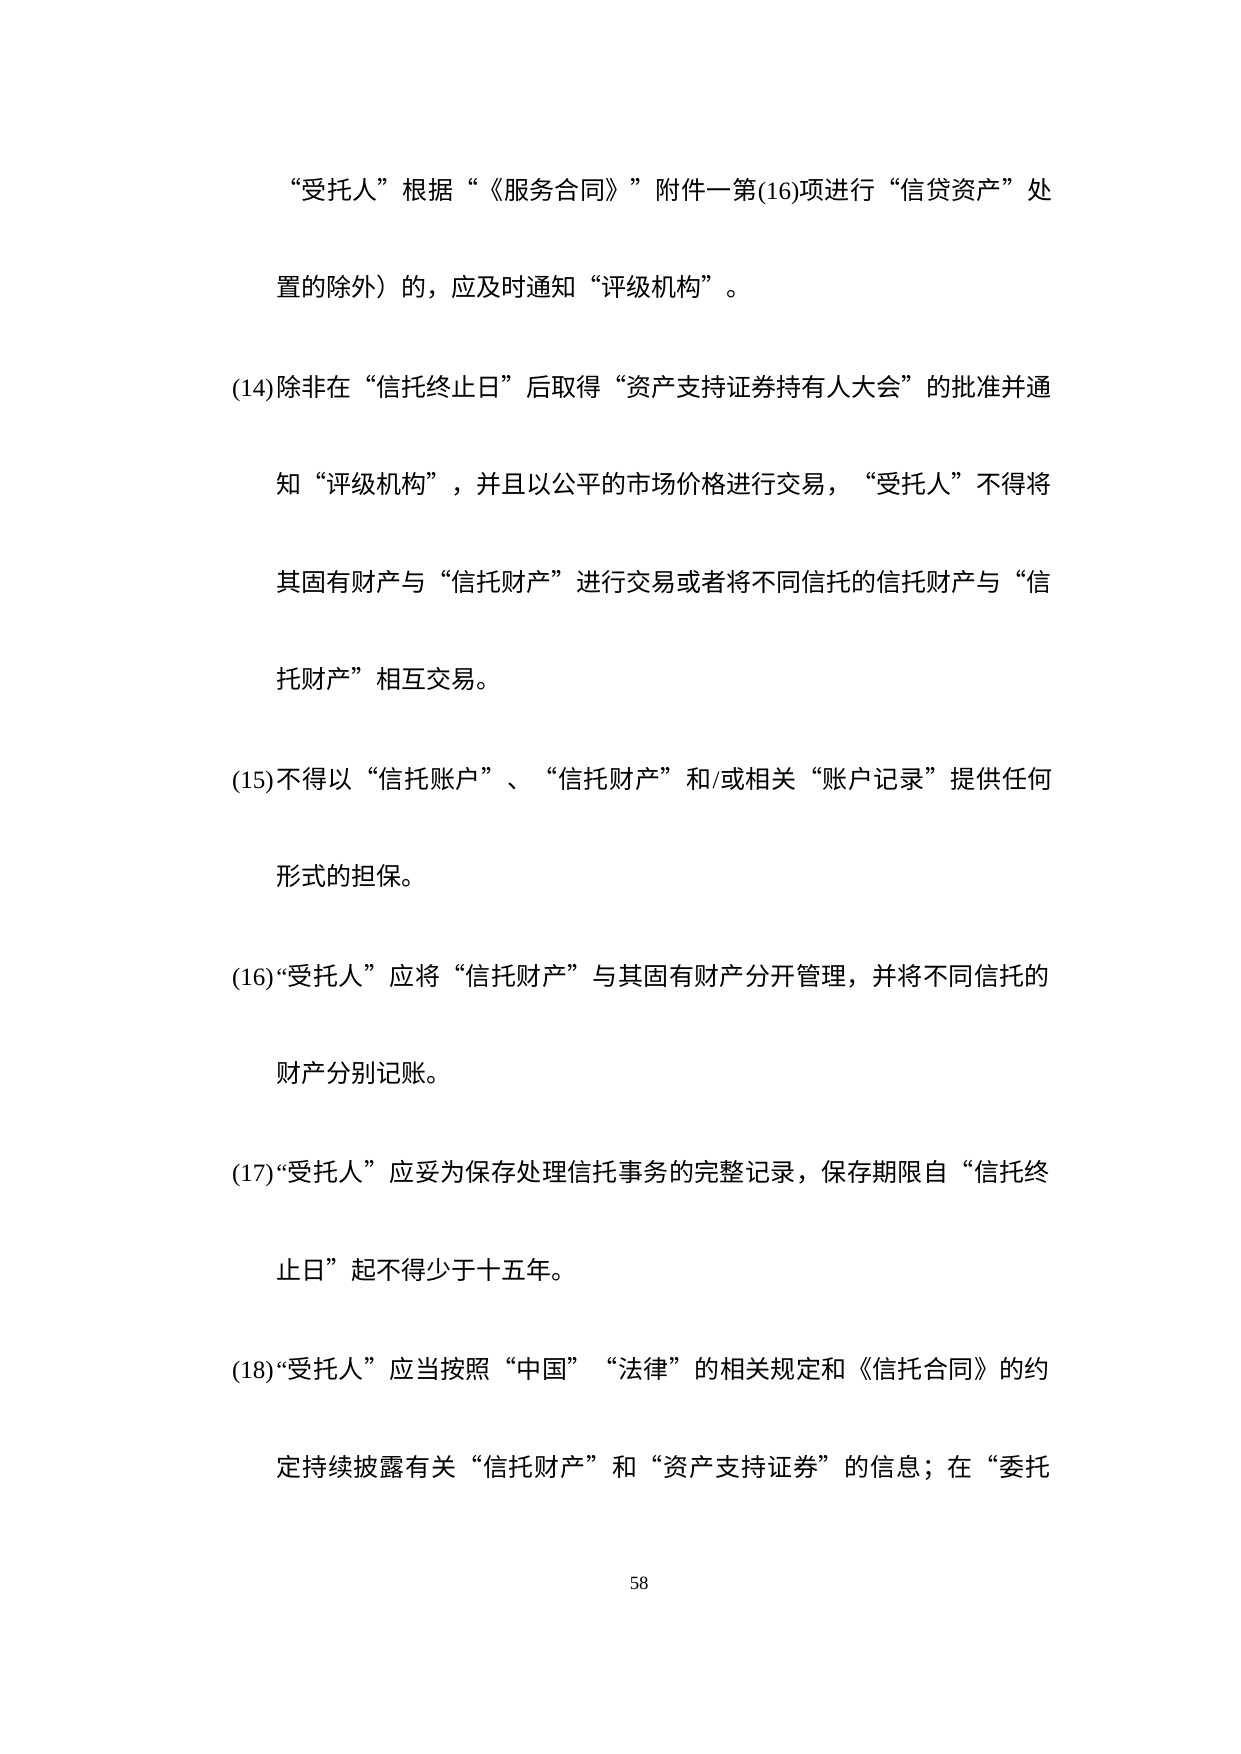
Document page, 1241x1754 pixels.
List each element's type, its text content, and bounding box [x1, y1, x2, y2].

list 不得以“信托账户”、“信托财产”和/或相关“账户记录”提供任何形式的担保。 [232, 745, 1053, 907]
list 除非在“信托终止日”后取得“资产支持证券持有人大会”的批准并通知“评级机构”，并且以公平的市场价格进行交易，“受托人”不得将其固有财产与“信托财产”进行交易或者将不同信托的信托财产与“信托财产”相互交易。 [232, 353, 1053, 710]
list “受托人”应妥为保存处理信托事务的完整记录，保存期限自“信托终止日”起不得少于十五年。 [232, 1138, 1053, 1301]
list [232, 156, 1053, 318]
list “受托人”应将“信托财产”与其固有财产分开管理，并将不同信托的财产分别记账。 [232, 942, 1053, 1104]
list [232, 1335, 1053, 1498]
